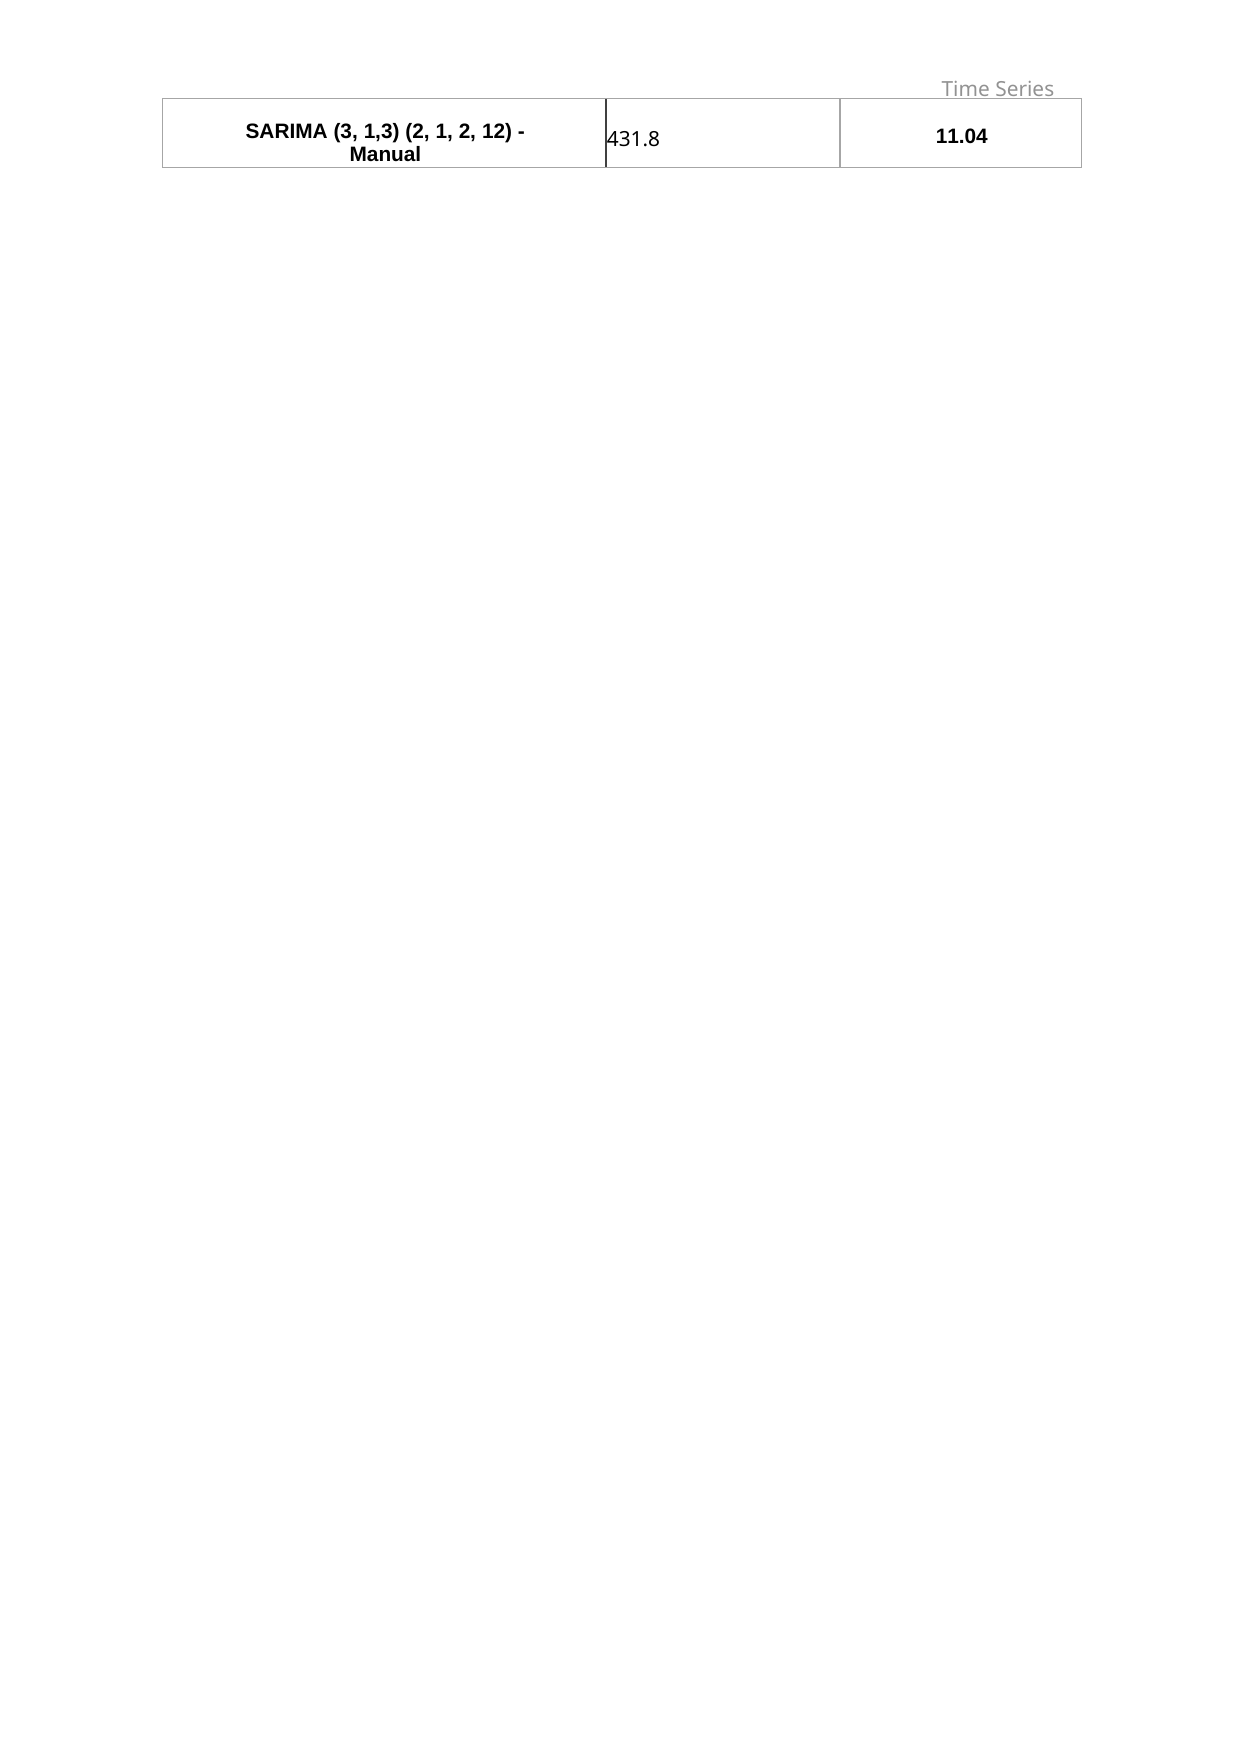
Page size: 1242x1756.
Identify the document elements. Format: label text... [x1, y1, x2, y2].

table_cell 431.8 [607, 99, 839, 167]
table_cell SARIMA (3, 1,3) (2, 1, 2, 12) - Manual [163, 99, 605, 167]
table_cell 11.04 [841, 99, 1081, 167]
